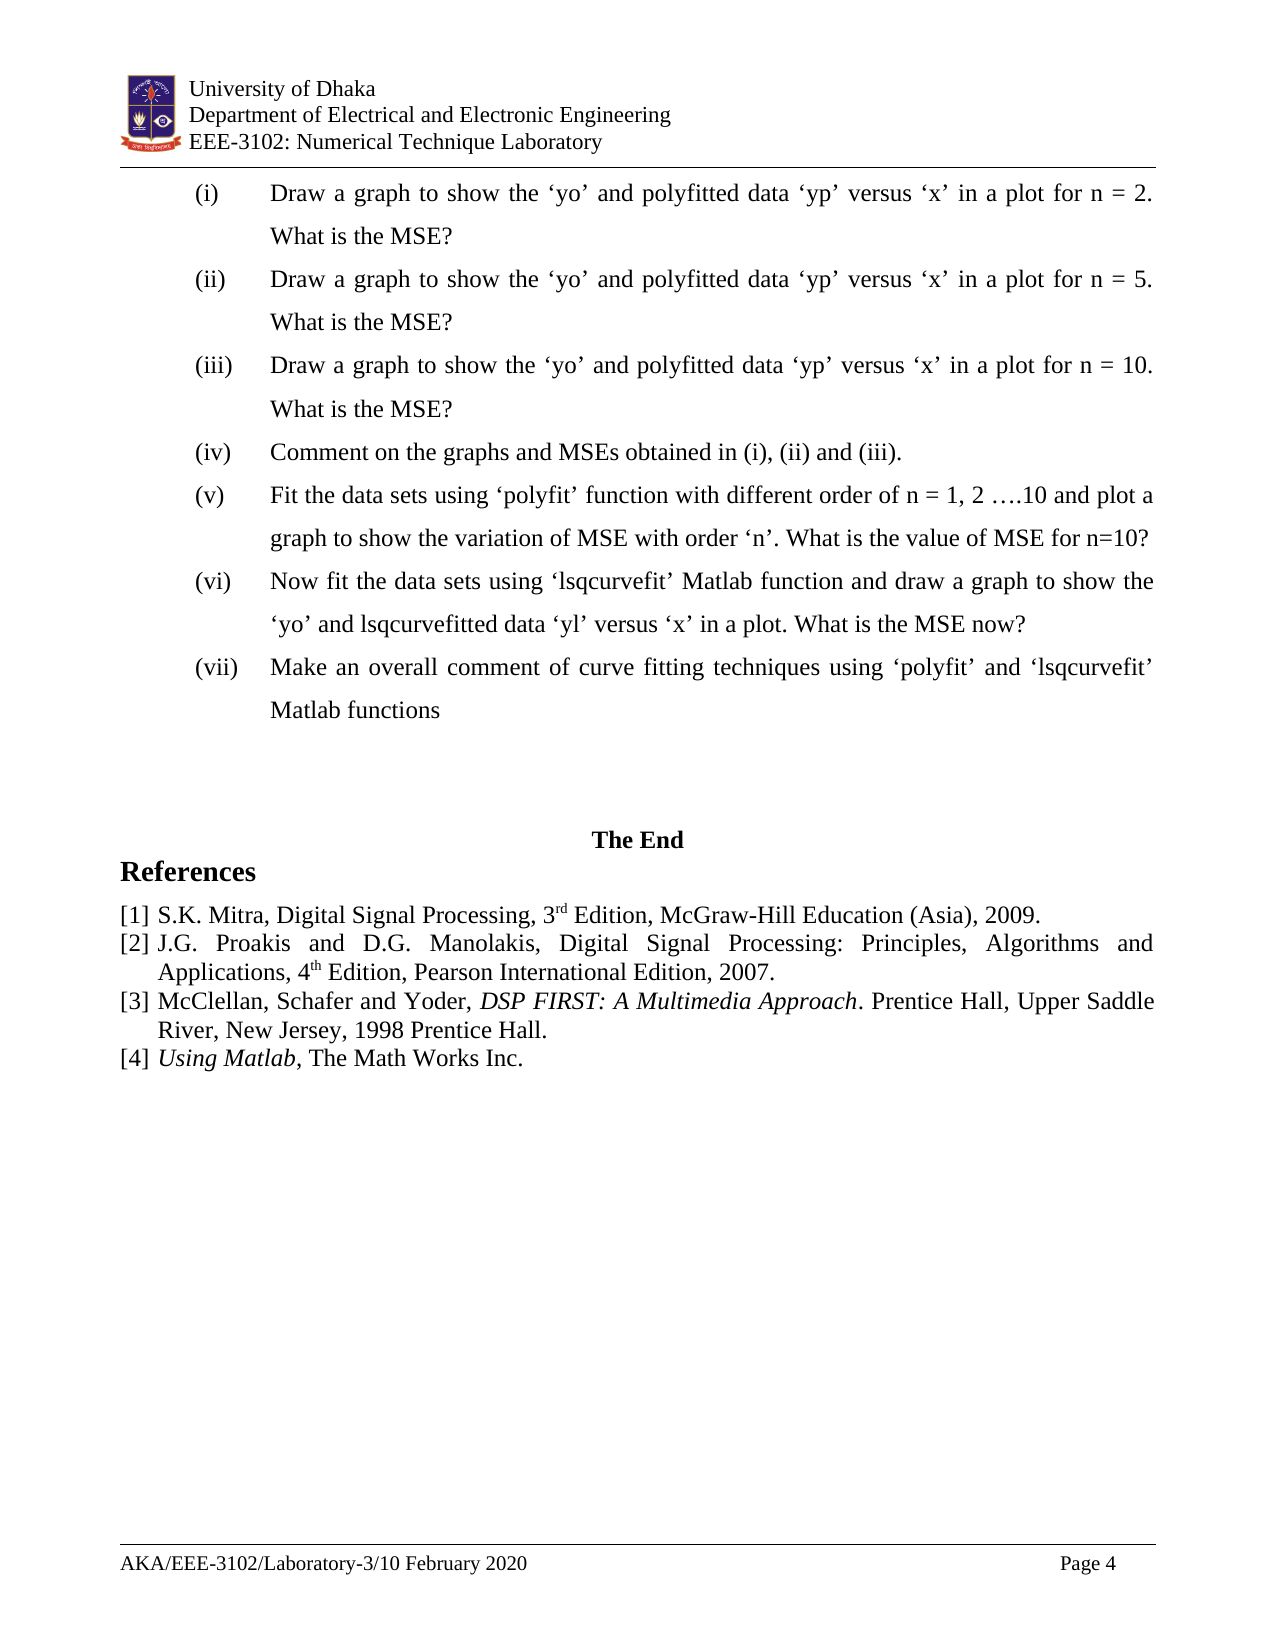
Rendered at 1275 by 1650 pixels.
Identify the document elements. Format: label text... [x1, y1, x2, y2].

list Draw a graph to show the ‘yo’ and polyfitted data ‘yp’ versus ‘x’ in a plot for n = 5. What is the MSE? [195, 264, 1155, 336]
list Comment on the graphs and MSEs obtained in (i), (ii) and (iii). [195, 437, 1155, 466]
picture [120, 75, 182, 152]
text [3] McClellan, Schafer and Yoder, DSP FIRST: A Multimedia Approach. Prentice Hall, Upper Saddle River, New Jersey, 1998 Prentice Hall. [120, 986, 1155, 1043]
text The End [120, 825, 1155, 854]
list Fit the data sets using ‘polyfit’ function with different order of n = 1, 2 ….10 and plot a graph to show the variation of MSE with order ‘n’. What is the value of MSE for n=10? [195, 480, 1155, 552]
list Now fit the data sets using ‘lsqcurvefit’ Matlab function and draw a graph to show the ‘yo’ and lsqcurvefitted data ‘yl’ versus ‘x’ in a plot. What is the MSE now? [195, 566, 1155, 638]
text [4] Using Matlab, The Math Works Inc. [120, 1043, 1155, 1072]
list Draw a graph to show the ‘yo’ and polyfitted data ‘yp’ versus ‘x’ in a plot for n = 10. What is the MSE? [195, 351, 1155, 422]
text [2] J.G. Proakis and D.G. Manolakis, Digital Signal Processing: Principles, Algorithms and Applications, 4th Edition, Pearson International Edition, 2007. [120, 928, 1155, 986]
text References [120, 854, 1155, 887]
list Make an overall comment of curve fitting techniques using ‘polyfit’ and ‘lsqcurvefit’ Matlab functions [195, 652, 1155, 724]
text [1] S.K. Mitra, Digital Signal Processing, 3rd Edition, McGraw-Hill Education (Asia), 2009. [120, 900, 1155, 928]
list Draw a graph to show the ‘yo’ and polyfitted data ‘yp’ versus ‘x’ in a plot for n = 2. What is the MSE? [195, 178, 1155, 250]
